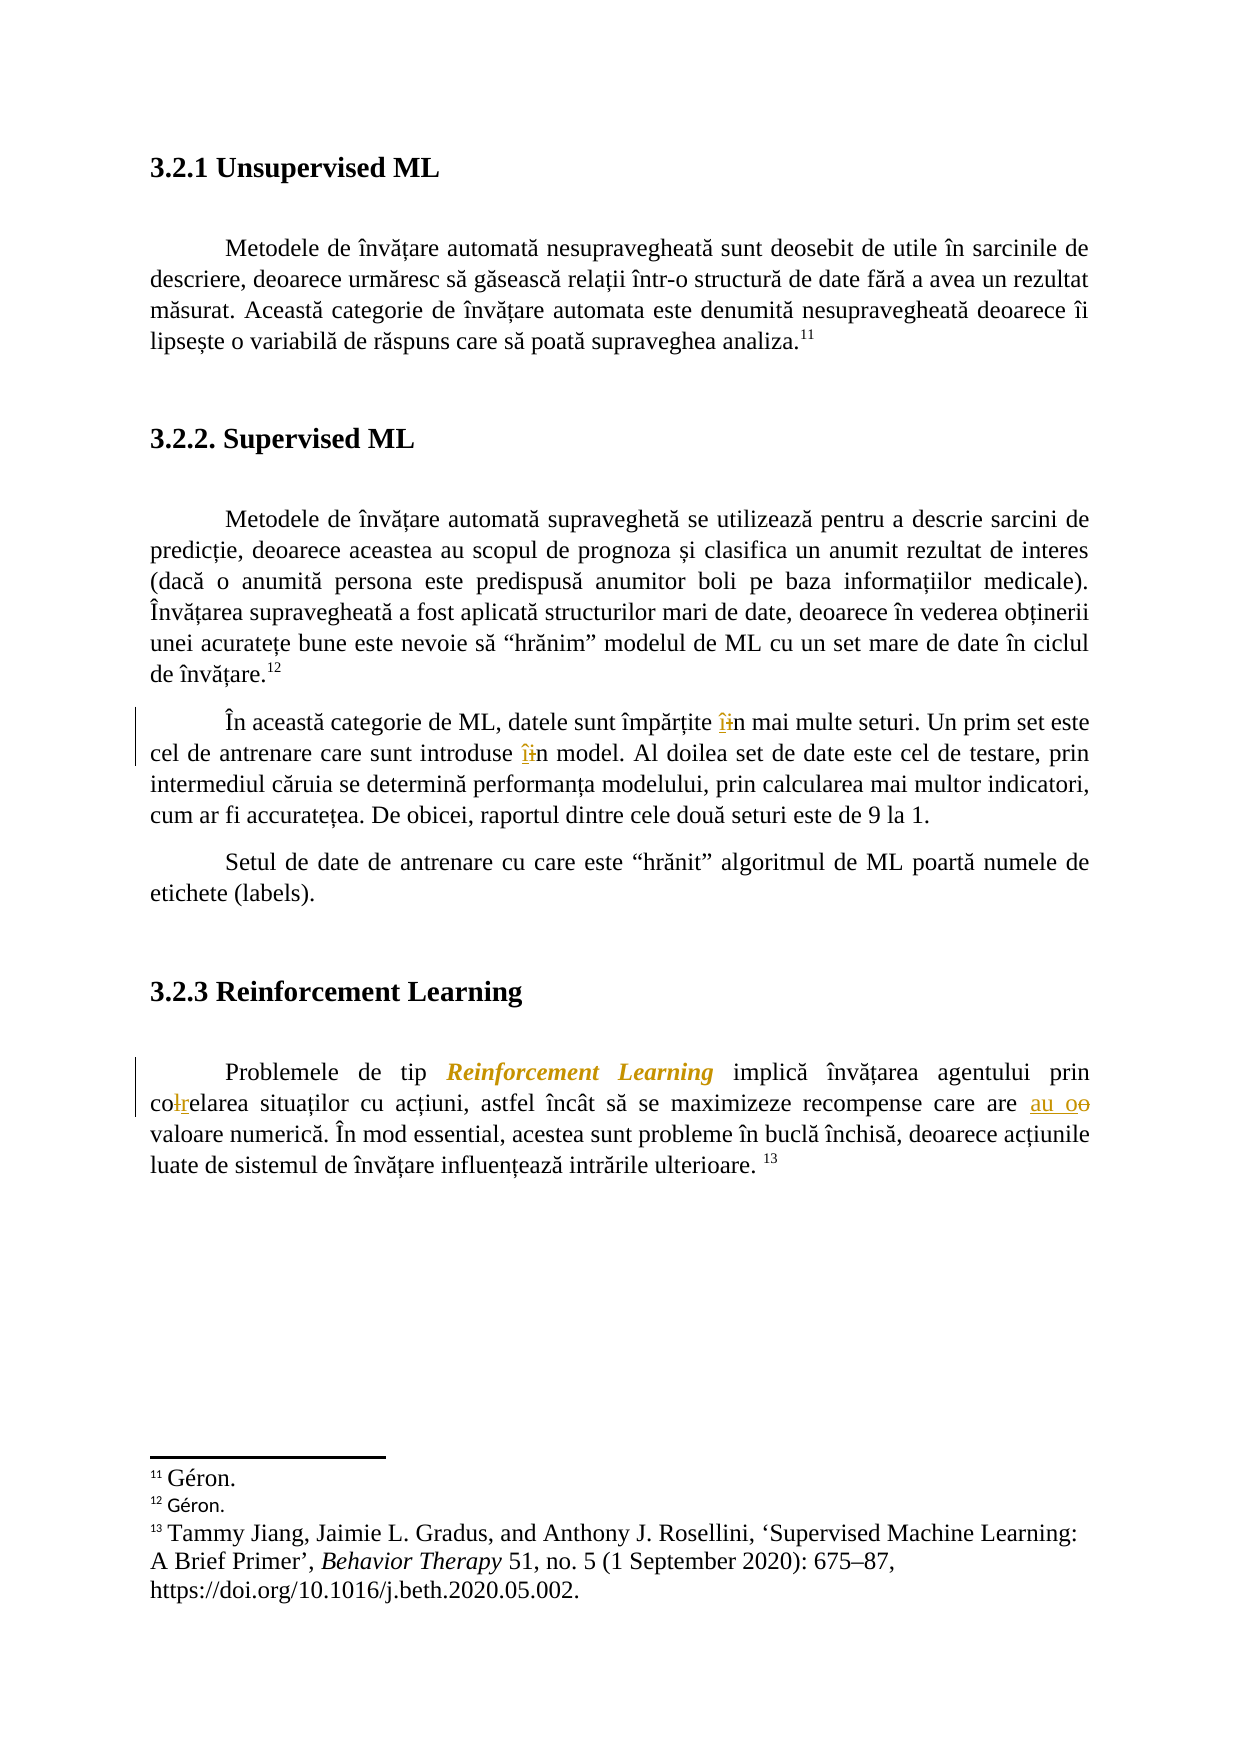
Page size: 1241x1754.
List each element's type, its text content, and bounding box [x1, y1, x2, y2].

text În această categorie de ML, datele sunt împărțite n mai multe seturi. Un prim set este cel de antrenare care sunt introduse n model. Al doilea set de date este cel de testare, prin intermediul căruia se determină performanța modelului, prin calcularea mai multor indicatori, cum ar fi accuratețea. De obicei, raportul dintre cele două seturi este de 9 la 1. [150, 707, 1090, 828]
text Setul de date de antrenare cu care este “hrănit” algoritmul de ML poartă numele de etichete (labels). [150, 847, 1090, 907]
subtitle 3.2.3 Reinforcement Learning [150, 974, 1090, 1007]
subtitle 3.2.1 Unsupervised ML [150, 150, 1090, 183]
subtitle 3.2.2. Supervised ML [150, 421, 1090, 454]
text Metodele de învățare automată nesupravegheată sunt deosebit de utile în sarcinile de descriere, deoarece urmăresc să găsească relații într-o structură de date fără a avea un rezultat măsurat. Această categorie de învățare automata este denumită nesupravegheată deoarece îi lipsește o variabilă de răspuns care să poată supraveghea analiza. [150, 233, 1090, 355]
text Metodele de învățare automată supraveghetă se utilizează pentru a descrie sarcini de predicție, deoarece aceastea au scopul de prognoza și clasifica un anumit rezultat de interes (dacă o anumită persona este predispusă anumitor boli pe baza informațiilor medicale). Învățarea supravegheată a fost aplicată structurilor mari de date, deoarece în vederea obținerii unei acuratețe bune este nevoie să “hrănim” modelul de ML cu un set mare de date în ciclul de învățare. [150, 504, 1090, 688]
text Problemele de tip Reinforcement Learning implică învățarea agentului prin coelarea situaților cu acțiuni, astfel încât să se maximizeze recompense care are valoare numerică. În mod essential, acestea sunt probleme în buclă închisă, deoarece acțiunile luate de sistemul de învățare influențează intrările ulterioare. [150, 1057, 1090, 1179]
